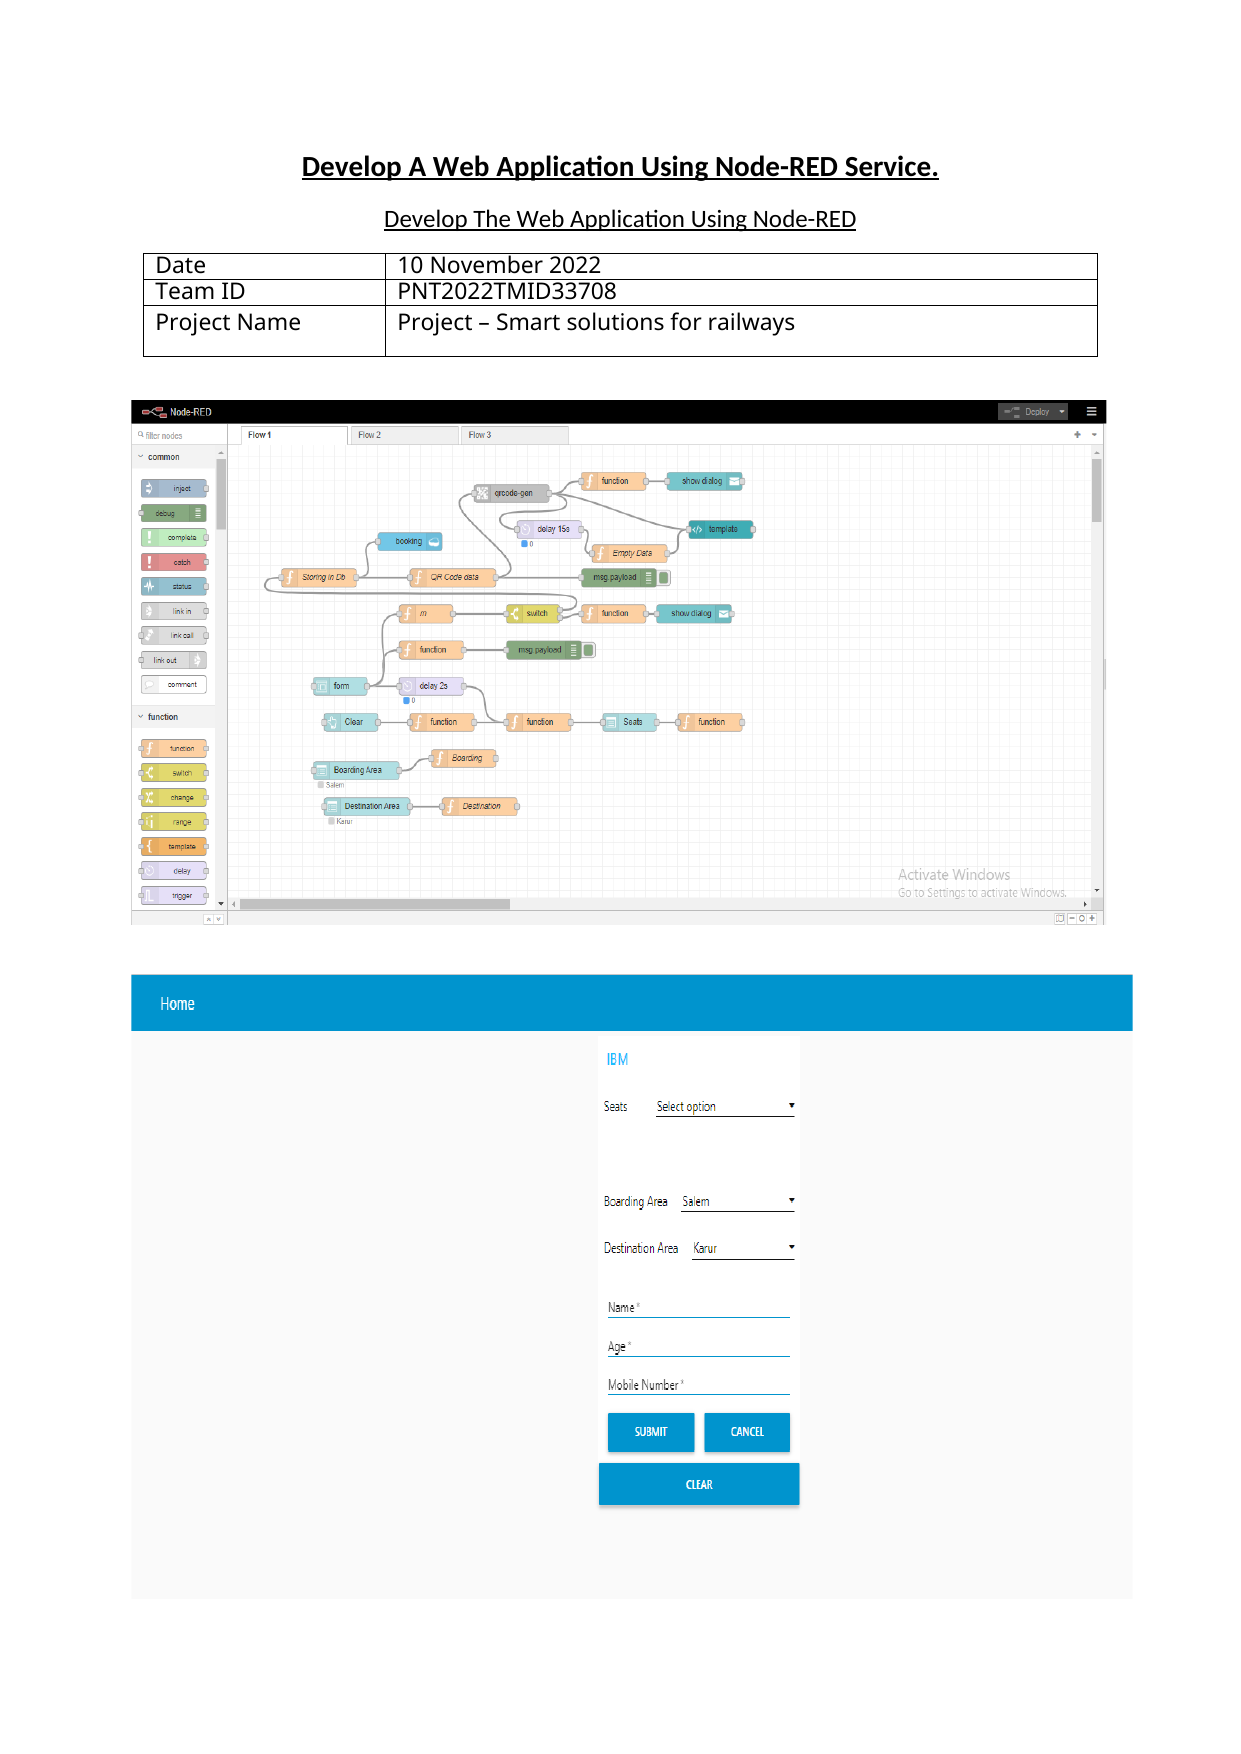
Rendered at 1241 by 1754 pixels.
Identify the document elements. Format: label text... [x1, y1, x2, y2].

text Develop The Web Application Using Node-RED [300, 203, 940, 233]
table_cell Project Name [144, 306, 385, 356]
table_cell PNT2022TMID33708 [386, 280, 1097, 305]
picture [131, 1032, 1133, 1599]
table_header 10 November 2022 [386, 254, 1097, 279]
picture [131, 400, 1107, 925]
table_header Date [144, 254, 385, 279]
table_cell Project – Smart solutions for railways [386, 306, 1097, 356]
text Develop A Web Application Using Node-RED Service. [300, 148, 940, 184]
table_cell Team ID [144, 280, 385, 305]
